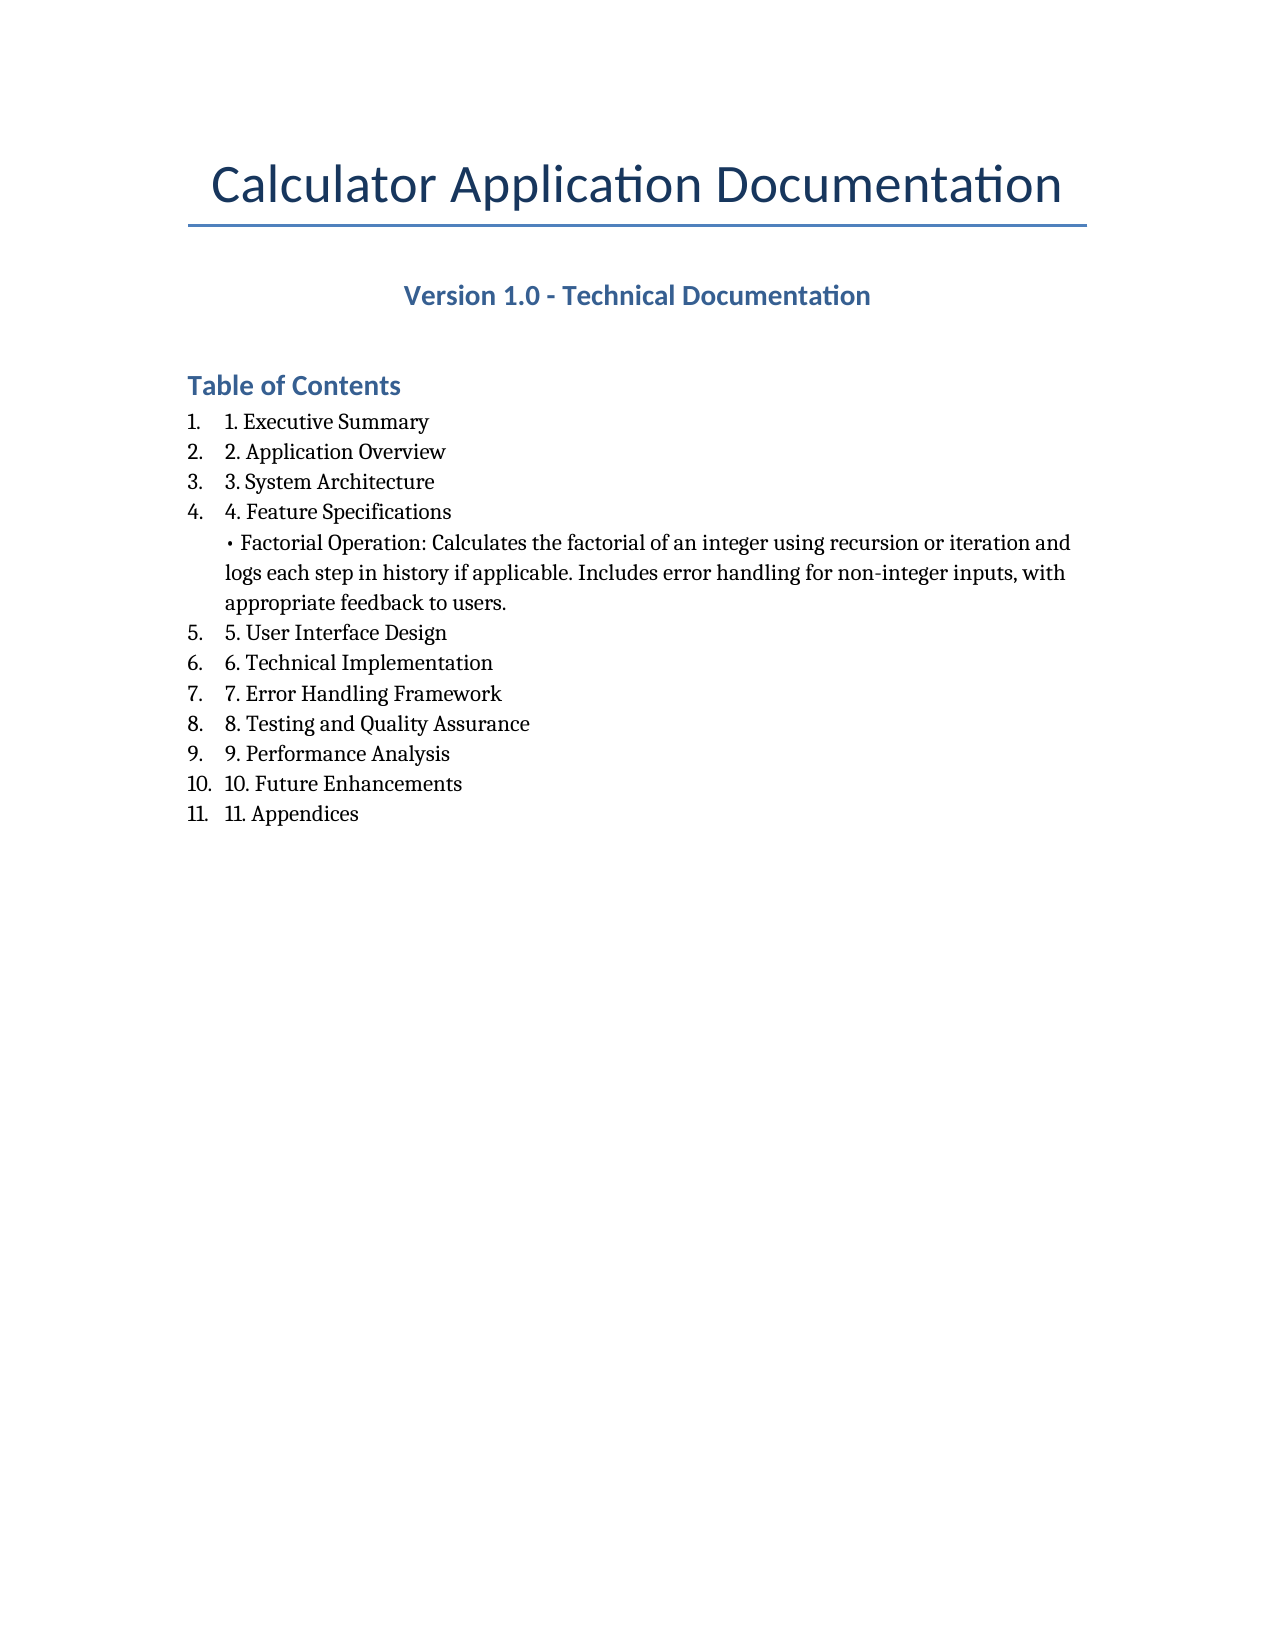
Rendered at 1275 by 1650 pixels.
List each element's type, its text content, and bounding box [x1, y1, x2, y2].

list 1. Executive Summary [187, 408, 1087, 435]
list 11. Appendices [187, 801, 1087, 827]
subtitle Version 1.0 - Technical Documentation [187, 277, 1087, 312]
subtitle Table of Contents [187, 367, 1087, 403]
list 10. Future Enhancements [187, 771, 1087, 797]
list 4. Feature Specifications • Factorial Operation: Calculates the factorial of an integer using recursion or iteration and logs each step in history if applicable. Includes error handling for non-integer inputs, with appropriate feedback to users. [187, 499, 1087, 616]
list 7. Error Handling Framework [187, 680, 1087, 707]
list 2. Application Overview [187, 439, 1087, 465]
list 9. Performance Analysis [187, 741, 1087, 767]
list 8. Testing and Quality Assurance [187, 711, 1087, 737]
title Calculator Application Documentation [187, 150, 1087, 227]
list 6. Technical Implementation [187, 650, 1087, 676]
list 3. System Architecture [187, 469, 1087, 495]
list 5. User Interface Design [187, 620, 1087, 646]
